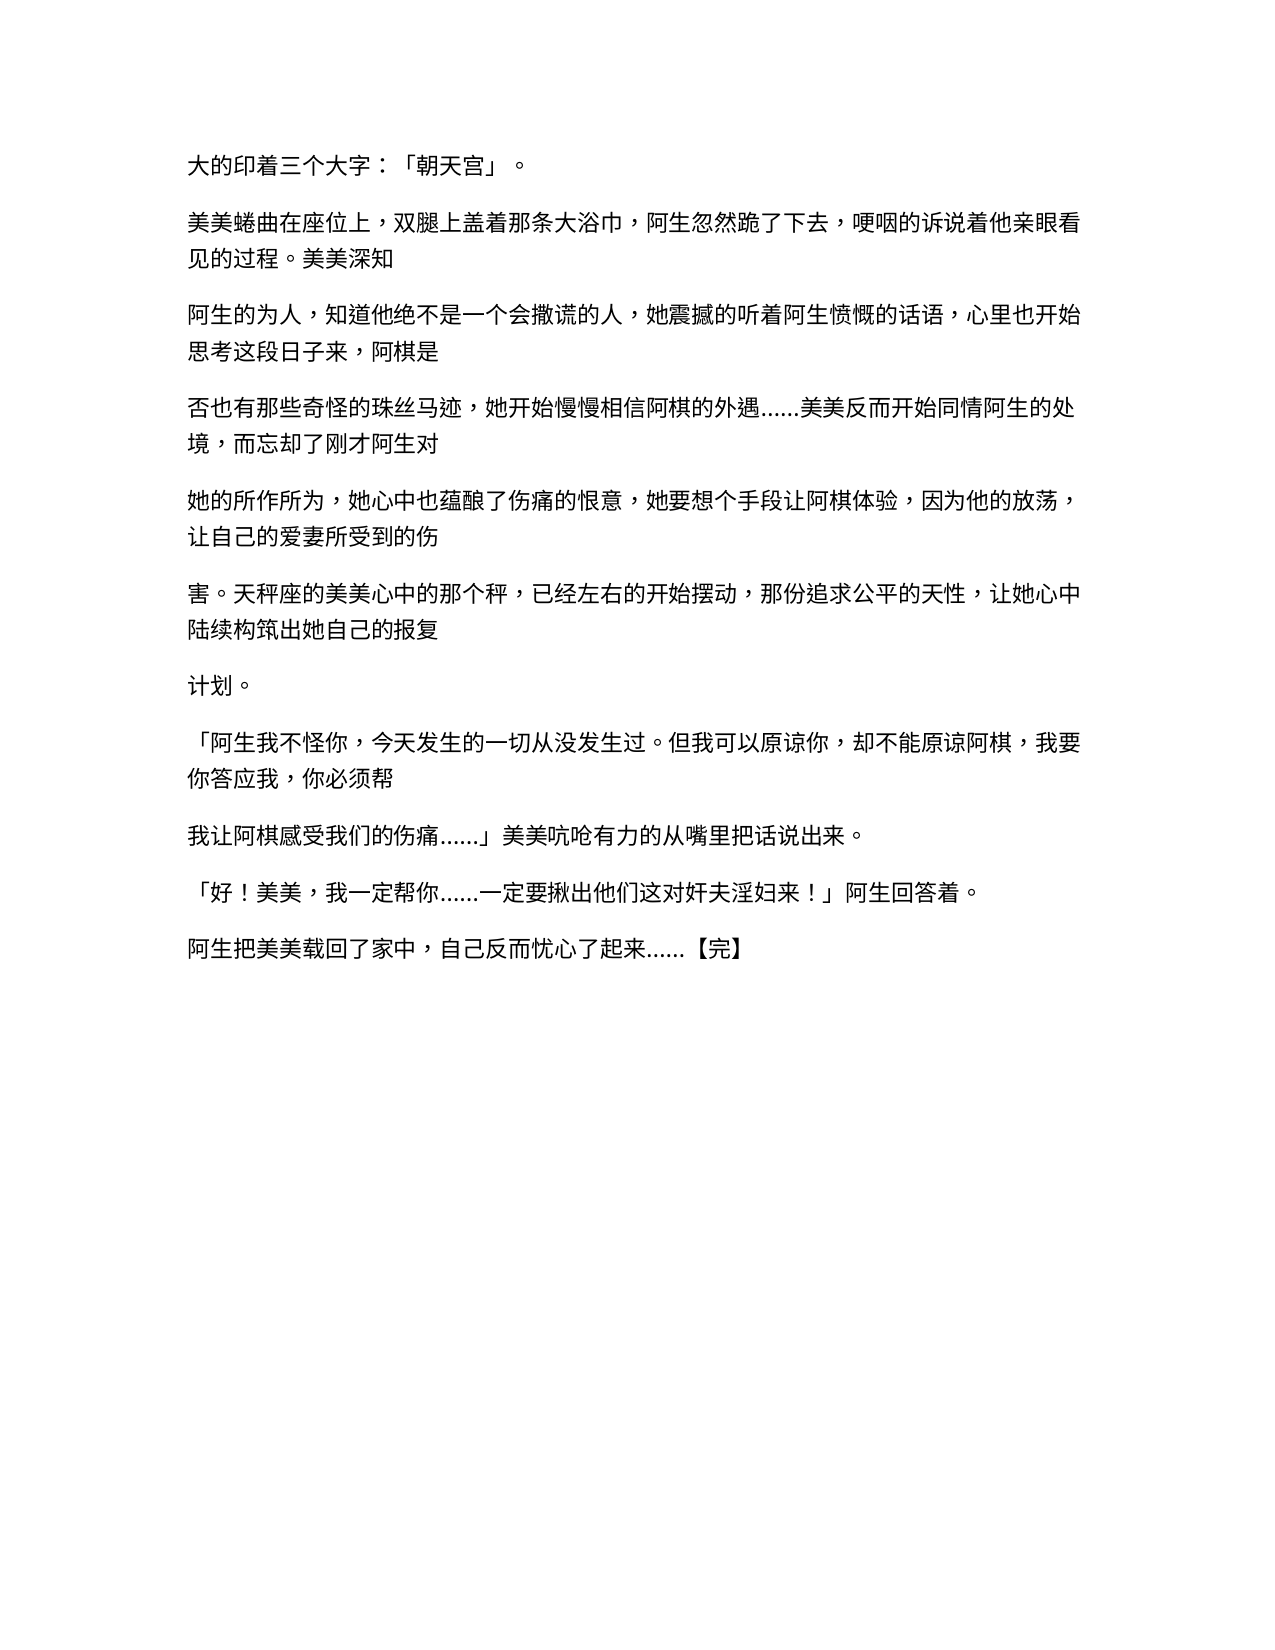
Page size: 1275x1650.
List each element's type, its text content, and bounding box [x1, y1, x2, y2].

text 计划。 [187, 670, 1087, 702]
text 阿生的为人，知道他绝不是一个会撒谎的人，她震撼的听着阿生愤慨的话语，心里也开始思考这段日子来，阿棋是 [187, 299, 1087, 367]
text 美美蜷曲在座位上，双腿上盖着那条大浴巾，阿生忽然跪了下去，哽咽的诉说着他亲眼看见的过程。美美深知 [187, 207, 1087, 274]
text 大的印着三个大字：「朝天宫」。 [187, 150, 1087, 181]
text 「好！美美，我一定帮你……一定要揪出他们这对奸夫淫妇来！」阿生回答着。 [187, 877, 1087, 908]
text 「阿生我不怪你，今天发生的一切从没发生过。但我可以原谅你，却不能原谅阿棋，我要你答应我，你必须帮 [187, 727, 1087, 794]
text 否也有那些奇怪的珠丝马迹，她开始慢慢相信阿棋的外遇……美美反而开始同情阿生的处境，而忘却了刚才阿生对 [187, 392, 1087, 459]
text 她的所作所为，她心中也蕴酿了伤痛的恨意，她要想个手段让阿棋体验，因为他的放荡，让自己的爱妻所受到的伤 [187, 485, 1087, 552]
text 害。天秤座的美美心中的那个秤，已经左右的开始摆动，那份追求公平的天性，让她心中陆续构筑出她自己的报复 [187, 578, 1087, 645]
text 阿生把美美载回了家中，自己反而忧心了起来……【完】 [187, 933, 1087, 964]
text 我让阿棋感受我们的伤痛……」美美吭呛有力的从嘴里把话说出来。 [187, 820, 1087, 851]
